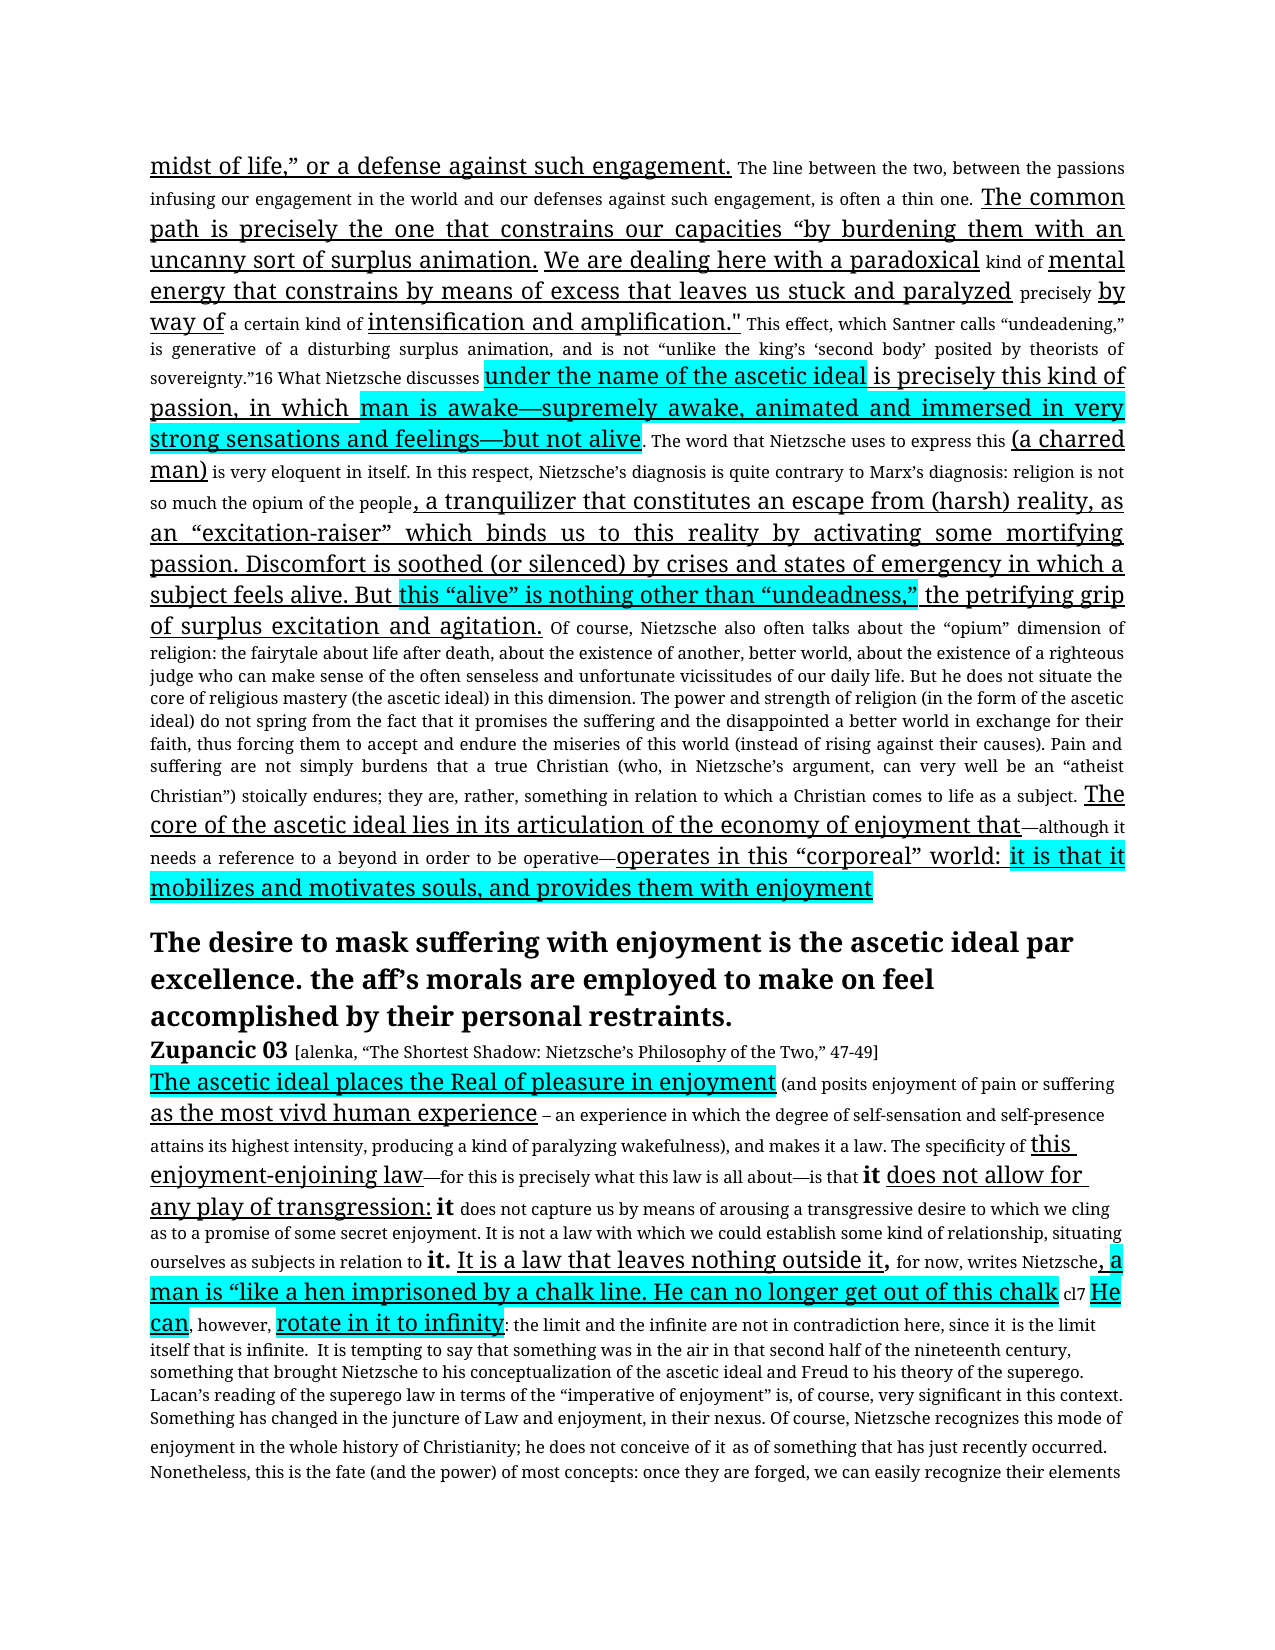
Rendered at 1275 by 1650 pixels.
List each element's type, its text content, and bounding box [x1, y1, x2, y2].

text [150, 1065, 1125, 1483]
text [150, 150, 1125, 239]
subtitle The desire to mask suffering with enjoyment is the ascetic ideal par excellence. the aff’s morals are employed to make on feel accomplished by their personal restraints. [150, 923, 1125, 1034]
text Zupancic 03 [alenka, “The Shortest Shadow: Nietzsche’s Philosophy of the Two,” 47-49] [150, 1034, 1125, 1065]
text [150, 241, 1125, 418]
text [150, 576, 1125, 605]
